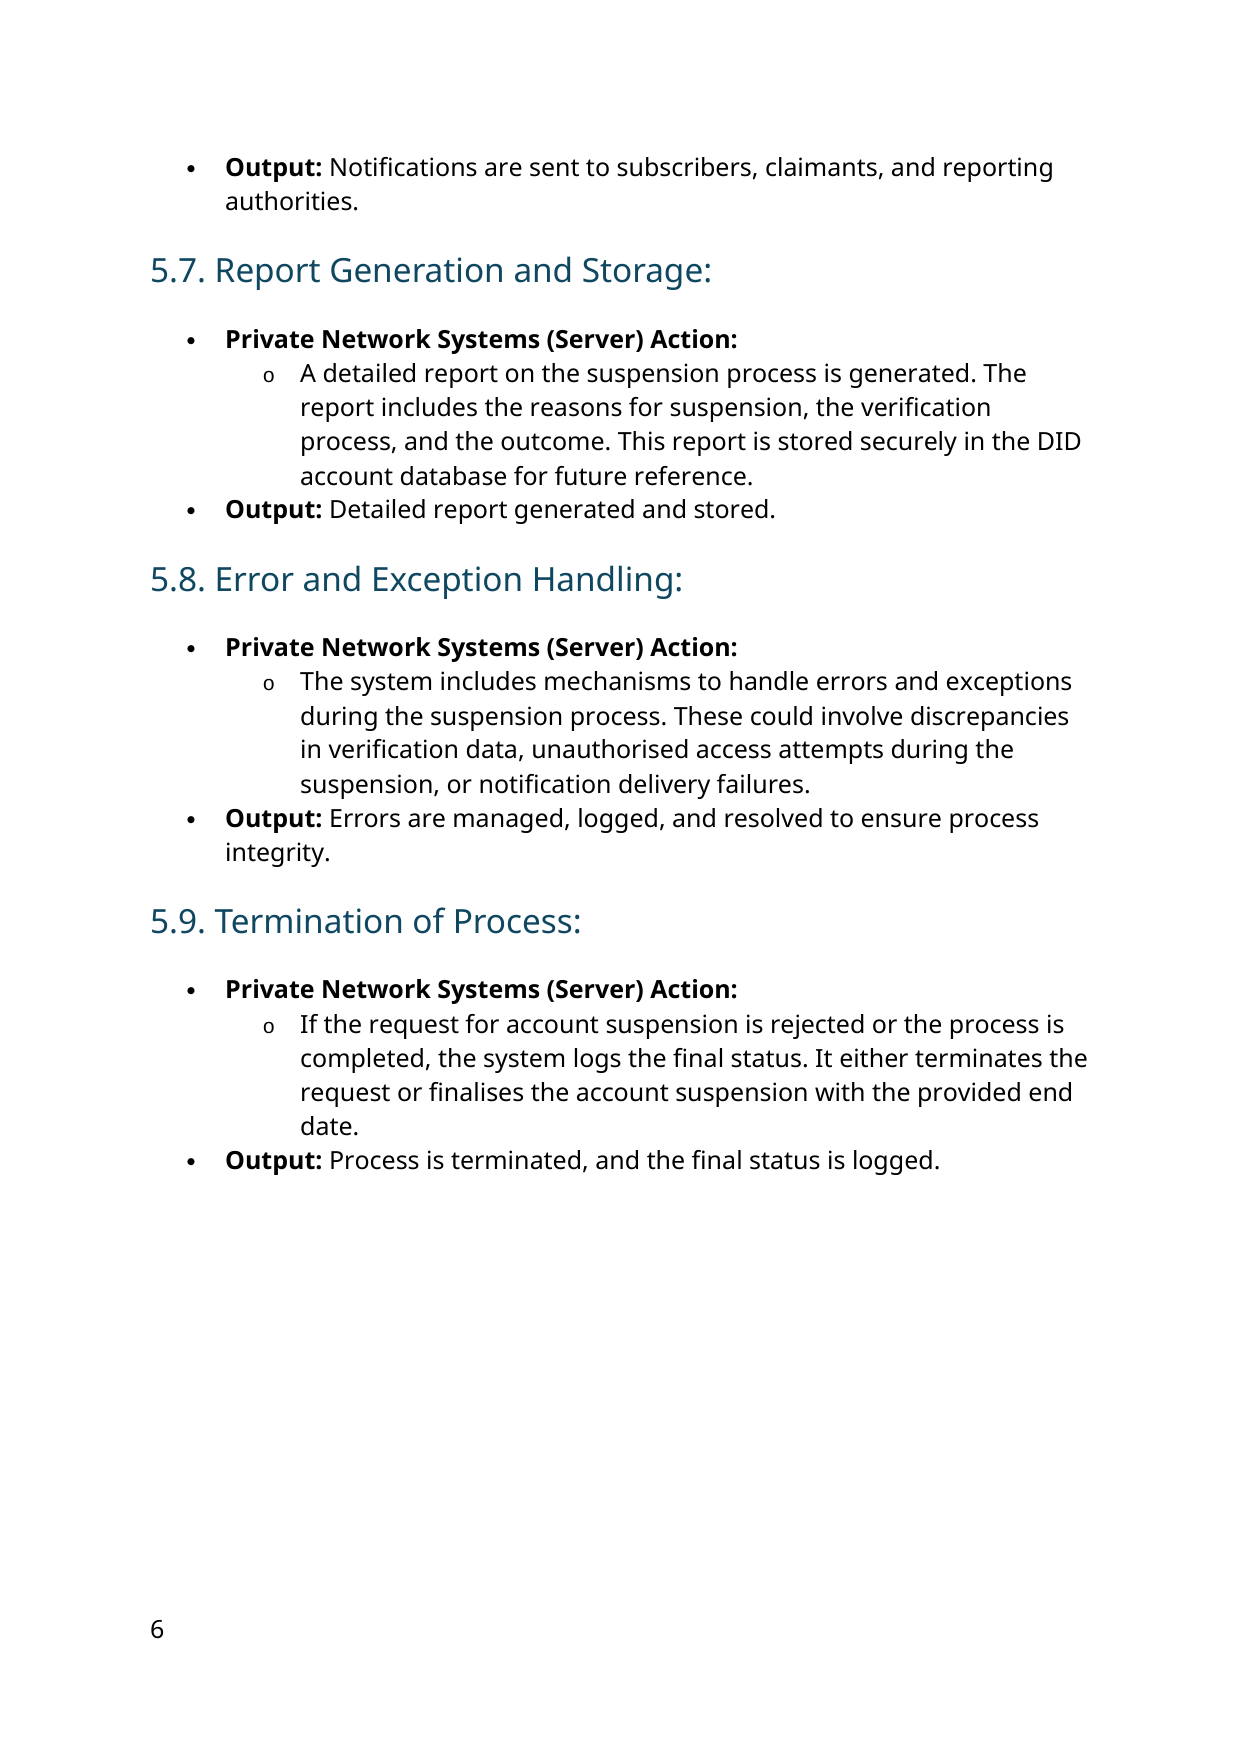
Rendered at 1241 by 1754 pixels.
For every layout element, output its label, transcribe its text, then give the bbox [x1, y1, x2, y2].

list Output: Process is terminated, and the final status is logged. [187, 1142, 1090, 1177]
list Output: Errors are managed, logged, and resolved to ensure process integrity. [187, 800, 1090, 868]
list Private Network Systems (Server) Action: [187, 322, 1090, 356]
subtitle 5.8. Error and Exception Handling: [150, 555, 1090, 601]
list If the request for account suspension is rejected or the process is completed, the system logs the final status. It either terminates the request or finalises the account suspension with the provided end date. [262, 1006, 1090, 1142]
list Output: Notifications are sent to subscribers, claimants, and reporting authorities. [187, 150, 1090, 218]
subtitle 5.7. Report Generation and Storage: [150, 247, 1090, 293]
list A detailed report on the suspension process is generated. The report includes the reasons for suspension, the verification process, and the outcome. This report is stored securely in the DID account database for future reference. [262, 356, 1090, 492]
list Output: Detailed report generated and stored. [187, 492, 1090, 526]
list The system includes mechanisms to handle errors and exceptions during the suspension process. These could involve discrepancies in verification data, unauthorised access attempts during the suspension, or notification delivery failures. [262, 664, 1090, 800]
list Private Network Systems (Server) Action: [187, 630, 1090, 664]
list Private Network Systems (Server) Action: [187, 972, 1090, 1006]
subtitle 5.9. Termination of Process: [150, 898, 1090, 943]
